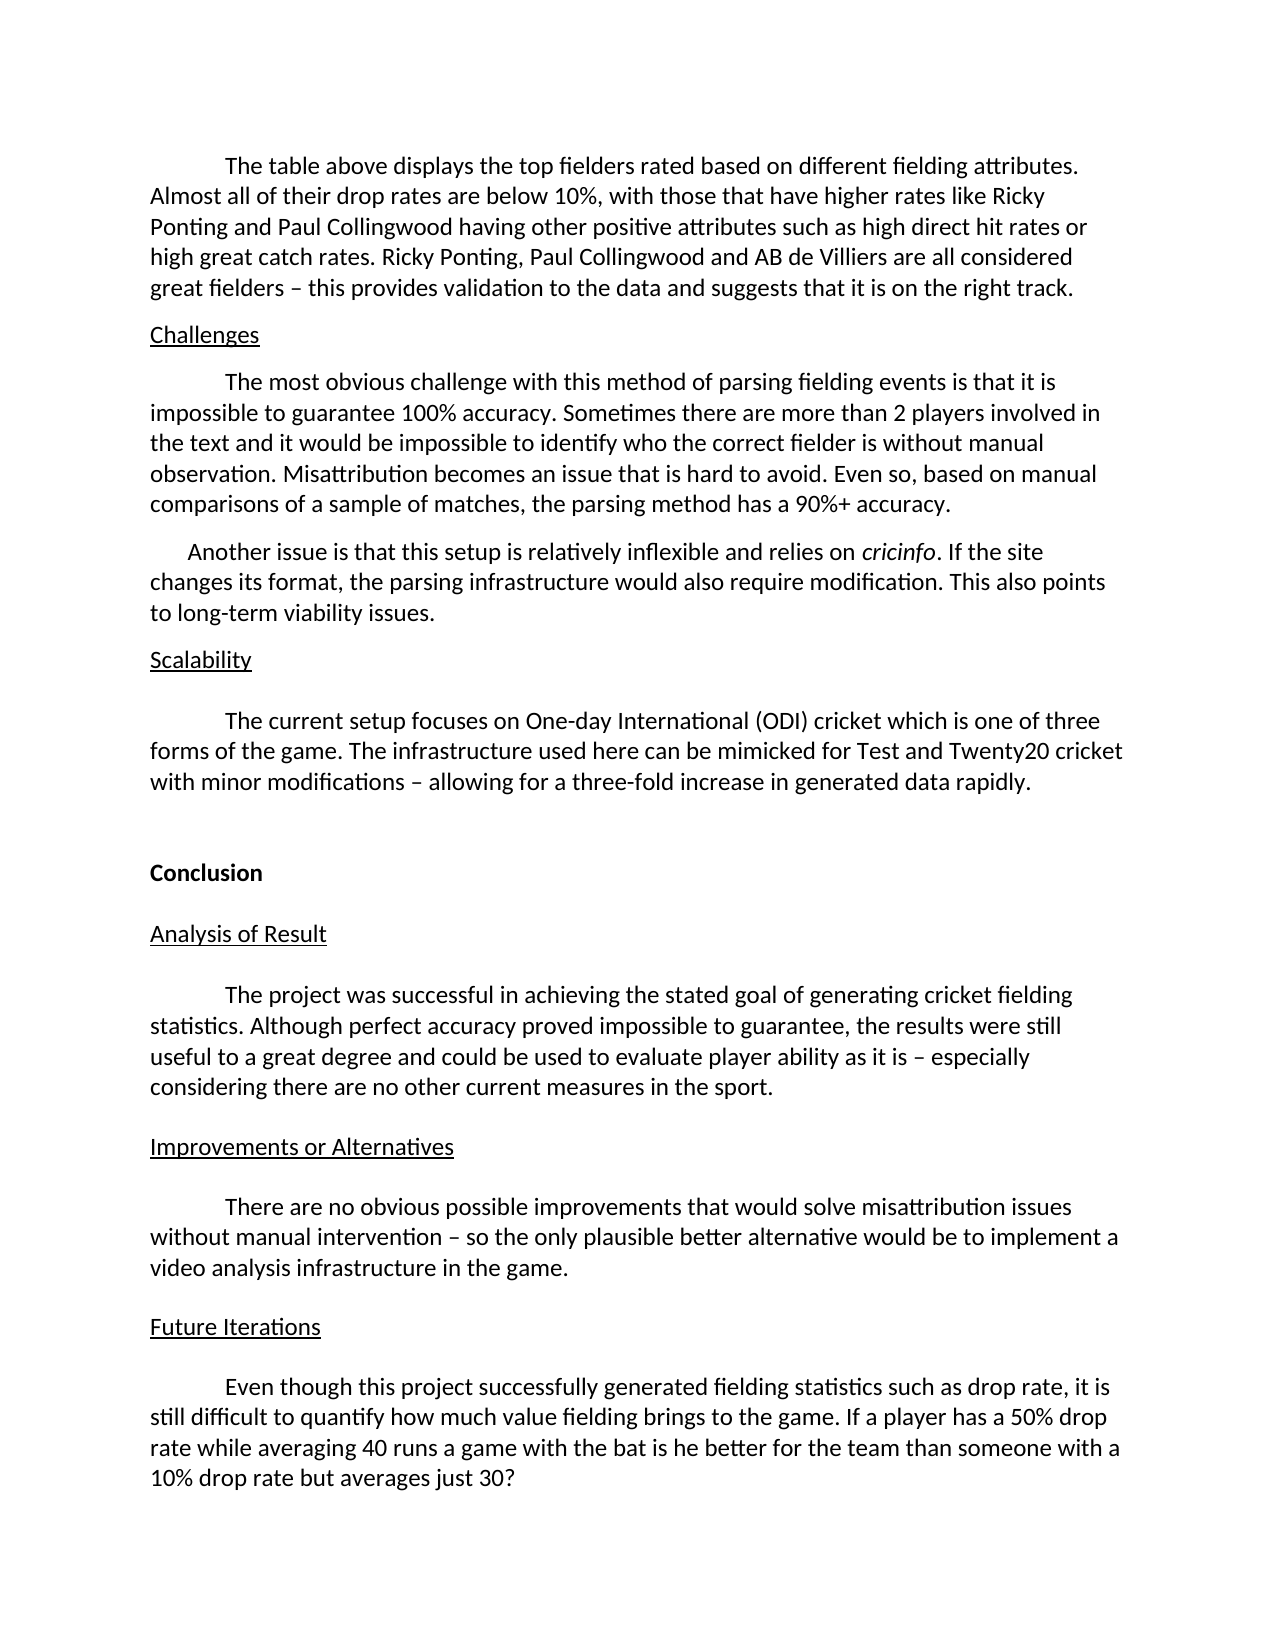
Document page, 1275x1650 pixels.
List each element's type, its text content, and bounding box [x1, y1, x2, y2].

text Future Iterations [150, 1311, 1125, 1342]
text Conclusion [150, 858, 1125, 888]
text The project was successful in achieving the stated goal of generating cricket fielding statistics. Although perfect accuracy proved impossible to guarantee, the results were still useful to a great degree and could be used to evaluate player ability as it is – especially considering there are no other current measures in the sport. [150, 980, 1125, 1102]
text Challenges [150, 319, 1125, 350]
text Analysis of Result [150, 919, 1125, 949]
text There are no obvious possible improvements that would solve misattribution issues without manual intervention – so the only plausible better alternative would be to implement a video analysis infrastructure in the game. [150, 1191, 1125, 1282]
text Even though this project successfully generated fielding statistics such as drop rate, it is still difficult to quantify how much value fielding brings to the game. If a player has a 50% drop rate while averaging 40 runs a game with the bat is he better for the team than someone with a 10% drop rate but averages just 30? [150, 1371, 1125, 1493]
text Another issue is that this setup is relatively inflexible and relies on cricinfo. If the site changes its format, the parsing infrastructure would also require modification. This also points to long-term viability issues. [150, 536, 1125, 627]
text Improvements or Alternatives [150, 1131, 1125, 1161]
text The current setup focuses on One-day International (ODI) cricket which is one of three forms of the game. The infrastructure used here can be mimicked for Test and Twenty20 cricket with minor modifications – allowing for a three-fold increase in generated data rapidly. [150, 705, 1125, 797]
text The most obvious challenge with this method of parsing fielding events is that it is impossible to guarantee 100% accuracy. Sometimes there are more than 2 players involved in the text and it would be impossible to identify who the correct fielder is without manual observation. Misattribution becomes an issue that is hard to avoid. Even so, based on manual comparisons of a sample of matches, the parsing method has a 90%+ accuracy. [150, 366, 1125, 519]
text Scalability [150, 644, 1125, 674]
text The table above displays the top fielders rated based on different fielding attributes. Almost all of their drop rates are below 10%, with those that have higher rates like Ricky Ponting and Paul Collingwood having other positive attributes such as high direct hit rates or high great catch rates. Ricky Ponting, Paul Collingwood and AB de Villiers are all considered great fielders – this provides validation to the data and suggests that it is on the right track. [150, 150, 1125, 303]
